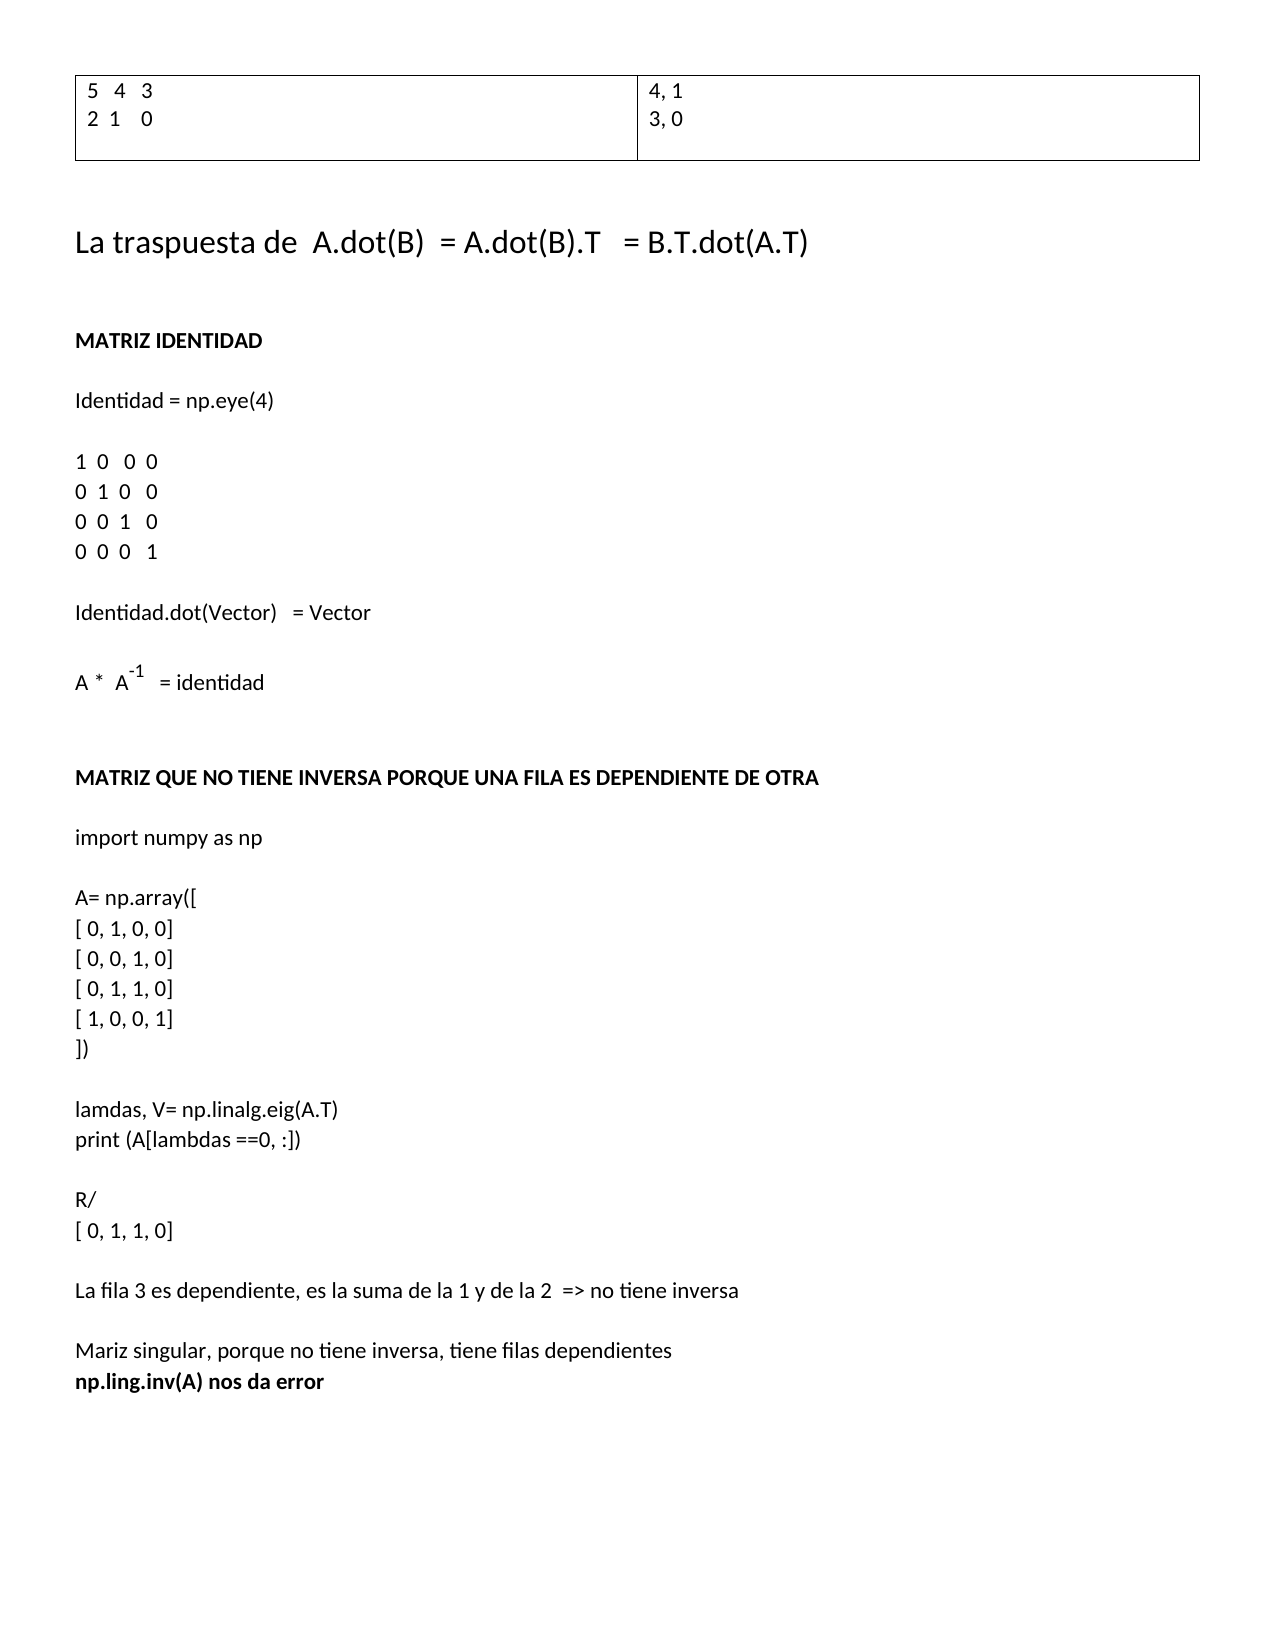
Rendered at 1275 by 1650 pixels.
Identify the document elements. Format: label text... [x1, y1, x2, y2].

text [ 0, 1, 1, 0] [75, 1216, 1200, 1244]
text Mariz singular, porque no tiene inversa, tiene filas dependientes [75, 1337, 1200, 1364]
text [ 0, 0, 1, 0] [75, 944, 1200, 972]
table_cell 5, 2 4, 1 3, 0 [638, 76, 1199, 160]
text La traspuesta de A.dot(B) = A.dot(B).T = B.T.dot(A.T) [75, 222, 1200, 262]
text A= np.array([ [75, 883, 1200, 911]
text A * A-1 = identidad [75, 658, 1200, 699]
text lamdas, V= np.linalg.eig(A.T) [75, 1095, 1200, 1123]
text 0 1 0 0 [75, 477, 1200, 505]
table_cell 5 4 3 2 1 0 [76, 76, 637, 160]
text [ 0, 1, 1, 0] [75, 974, 1200, 1002]
text 0 0 1 0 [75, 507, 1200, 535]
text MATRIZ IDENTIDAD [75, 326, 1200, 354]
text print (A[lambdas ==0, :]) [75, 1125, 1200, 1153]
text La fila 3 es dependiente, es la suma de la 1 y de la 2 => no tiene inversa [75, 1276, 1200, 1304]
text [ 0, 1, 0, 0] [75, 914, 1200, 942]
text R/ [75, 1186, 1200, 1213]
text Identidad.dot(Vector) = Vector [75, 598, 1200, 626]
text ]) [75, 1034, 1200, 1062]
text 1 0 0 0 [75, 447, 1200, 475]
text import numpy as np [75, 823, 1200, 851]
text Identidad = np.eye(4) [75, 386, 1200, 414]
text [ 1, 0, 0, 1] [75, 1004, 1200, 1032]
text MATRIZ QUE NO TIENE INVERSA PORQUE UNA FILA ES DEPENDIENTE DE OTRA [75, 763, 1200, 791]
text np.ling.inv(A) nos da error [75, 1367, 1200, 1395]
text 0 0 0 1 [75, 537, 1200, 565]
